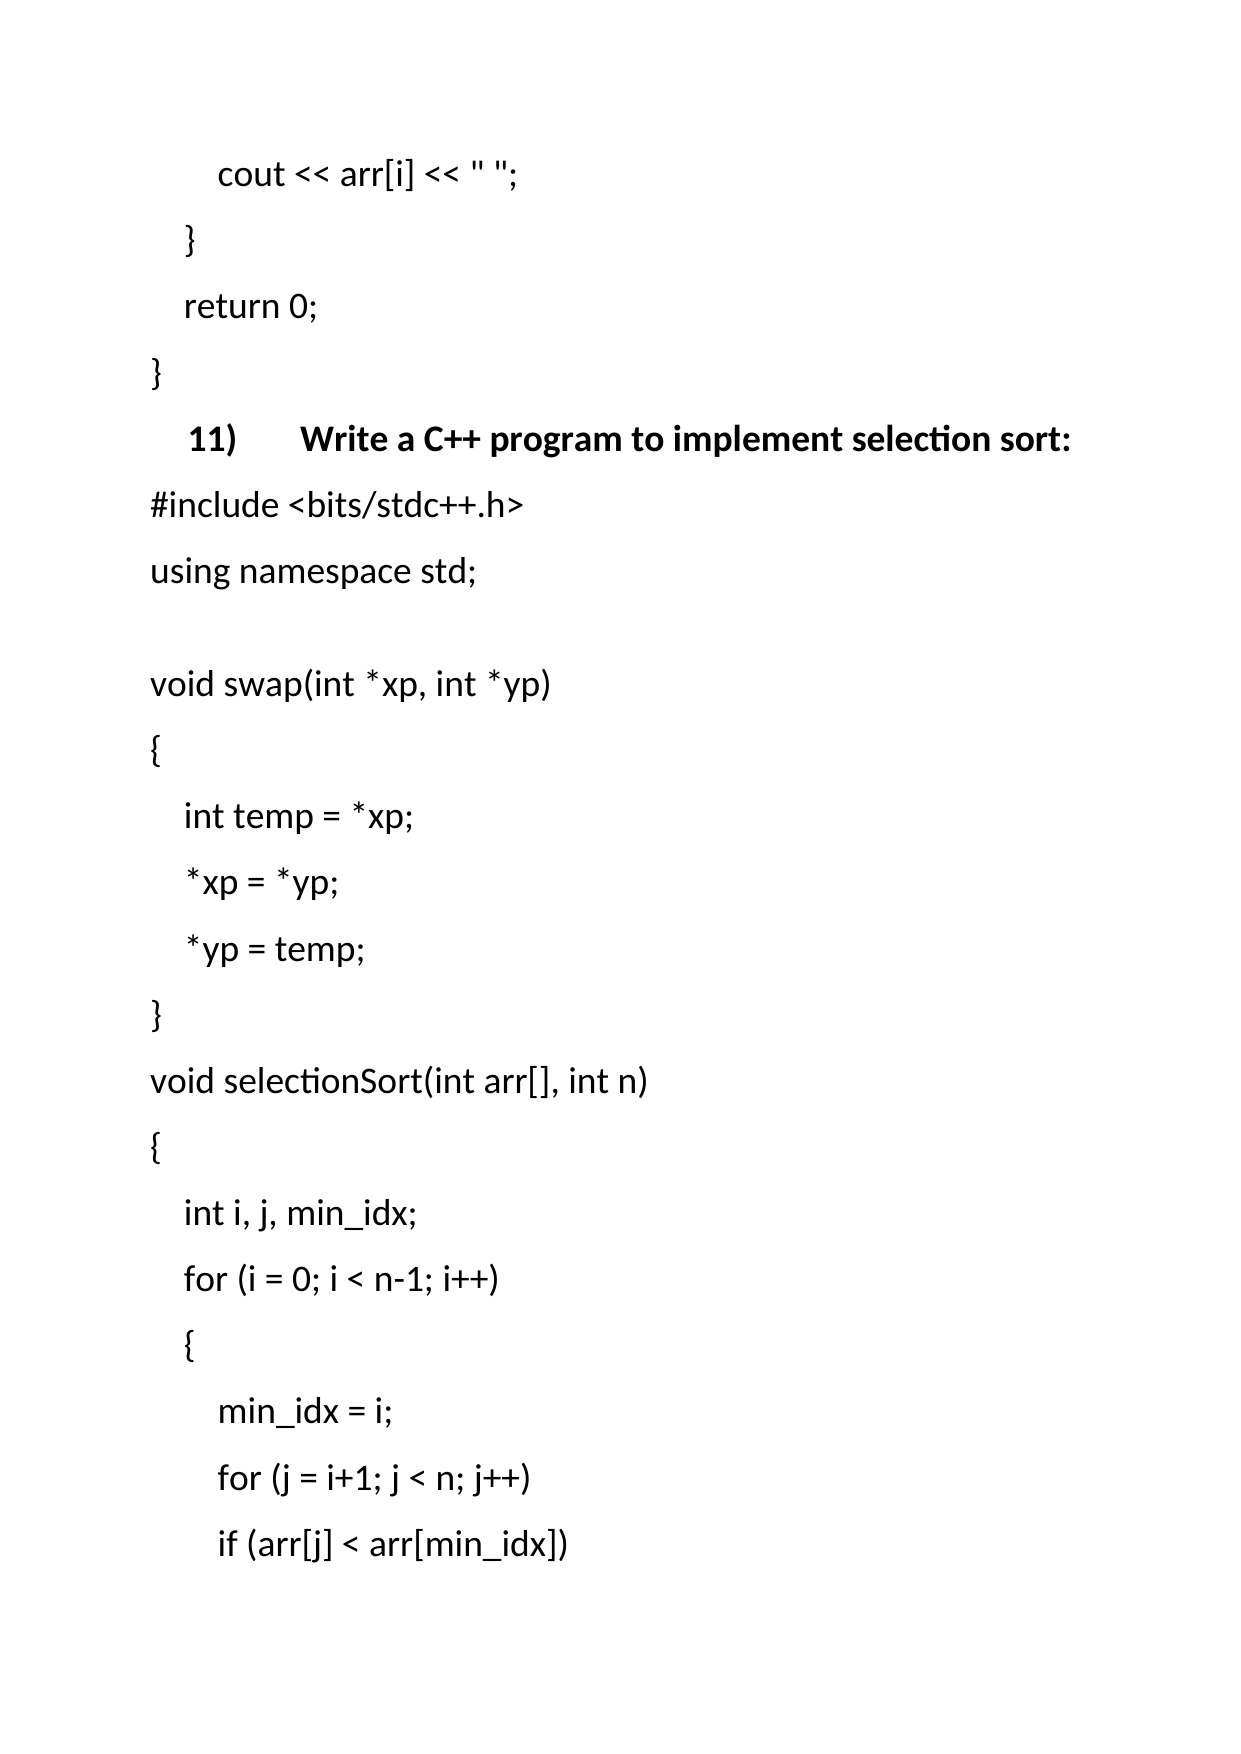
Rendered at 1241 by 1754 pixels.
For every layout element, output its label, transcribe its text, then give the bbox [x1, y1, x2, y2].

text int temp = *xp; [150, 792, 1090, 838]
text *xp = *yp; [150, 858, 1090, 904]
text min_idx = i; [150, 1387, 1090, 1433]
text #include <bits/stdc++.h> [150, 481, 1090, 527]
text cout << arr[i] << " "; [150, 150, 1090, 196]
list Write a C++ program to implement selection sort: [187, 414, 1090, 460]
text } [150, 348, 1090, 394]
text int i, j, min_idx; [150, 1189, 1090, 1235]
text { [150, 1123, 1090, 1169]
text } [150, 216, 1090, 262]
text { [150, 1321, 1090, 1367]
text *yp = temp; [150, 924, 1090, 970]
text using namespace std; [150, 547, 1090, 593]
text return 0; [150, 282, 1090, 328]
text } [150, 991, 1090, 1036]
text { [150, 726, 1090, 772]
text void swap(int *xp, int *yp) [150, 660, 1090, 706]
text for (j = i+1; j < n; j++) [150, 1454, 1090, 1499]
text for (i = 0; i < n-1; i++) [150, 1255, 1090, 1301]
text if (arr[j] < arr[min_idx]) [150, 1520, 1090, 1566]
text void selectionSort(int arr[], int n) [150, 1057, 1090, 1103]
